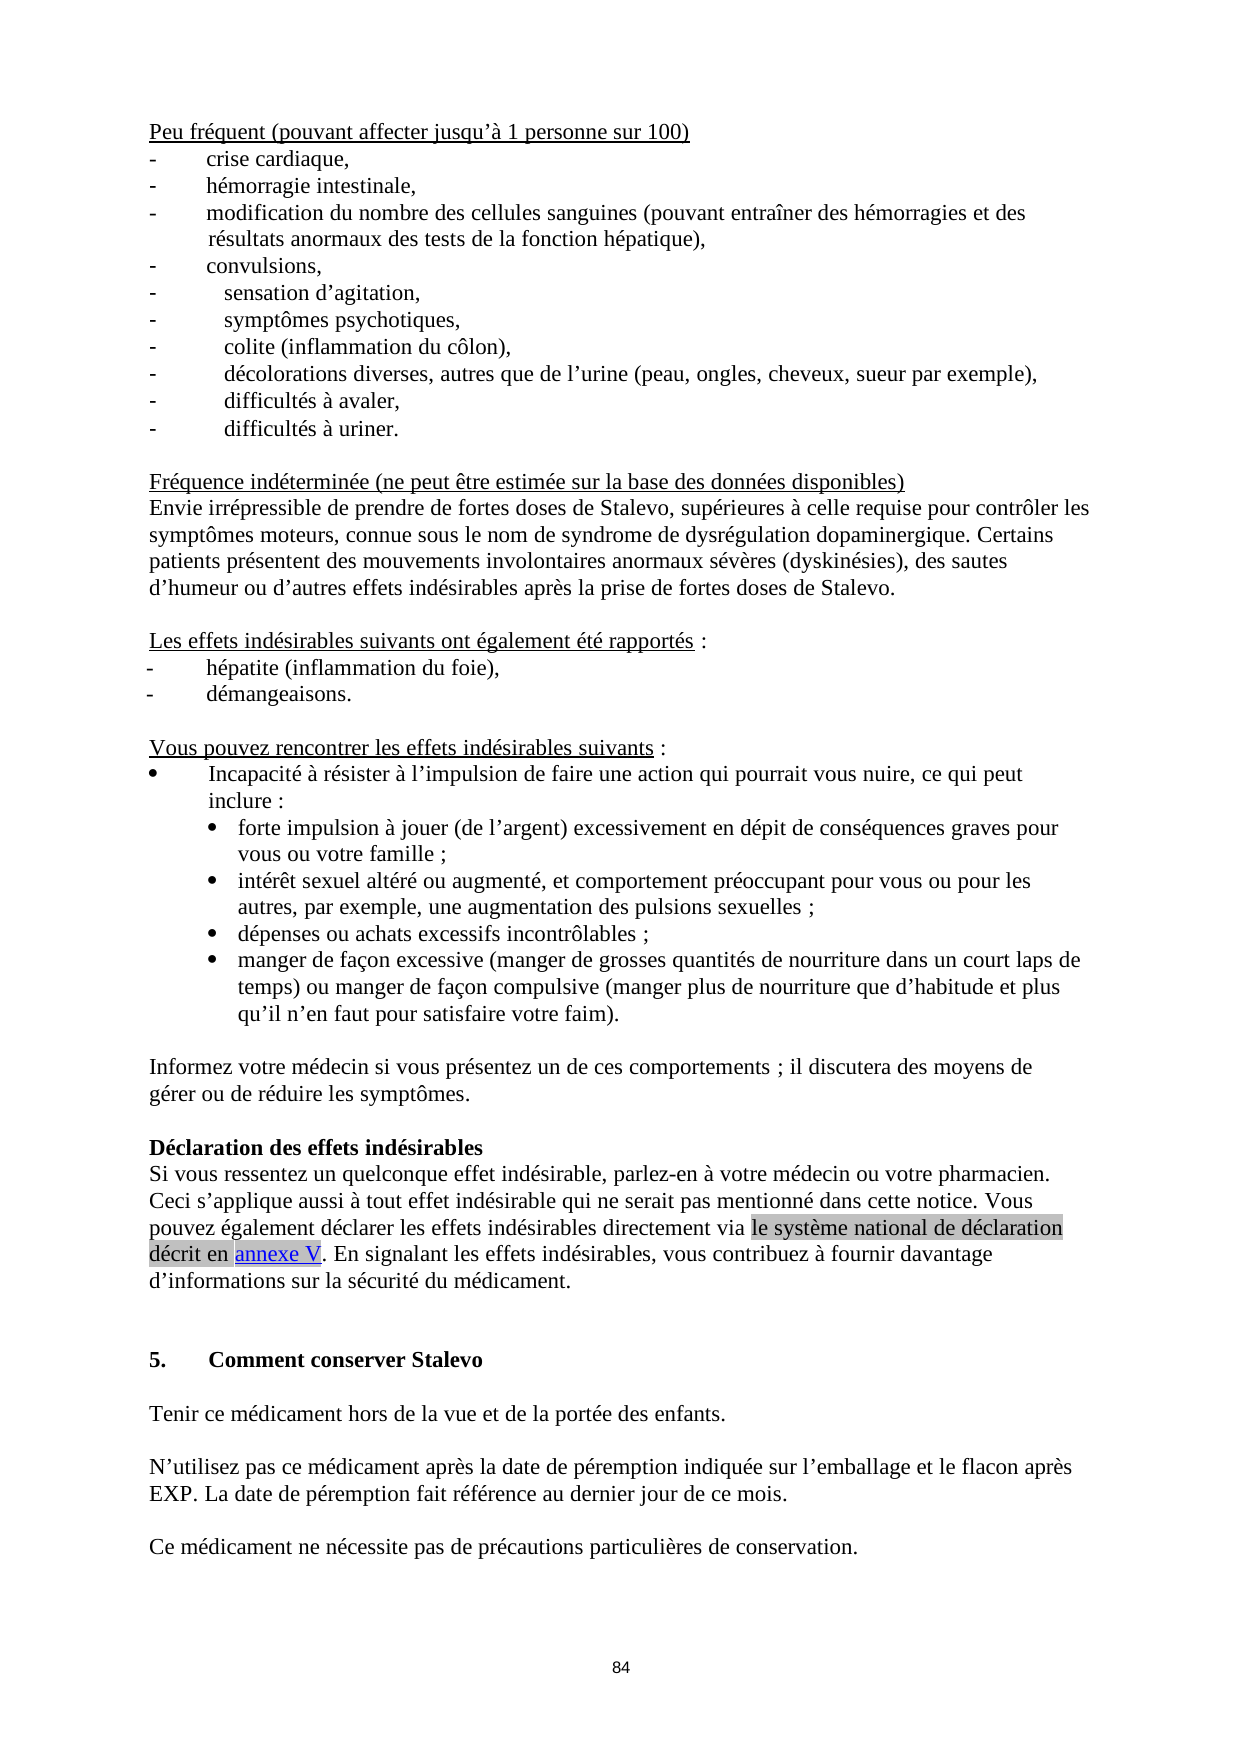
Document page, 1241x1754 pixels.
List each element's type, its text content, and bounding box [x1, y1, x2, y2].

list colite (inflammation du côlon), [149, 333, 1093, 360]
list décolorations diverses, autres que de l’urine (peau, ongles, cheveux, sueur par exemple), [149, 360, 1093, 387]
list Si vous ressentez un quelconque effet indésirable, parlez-en à votre médecin ou votre pharmacien. Ceci s’applique aussi à tout effet indésirable qui ne serait pas mentionné dans cette notice. Vous pouvez également déclarer les effets indésirables directement via le système national de déclaration décrit en annexe V. En signalant les effets indésirables, vous contribuez à fournir davantage d’informations sur la sécurité du médicament. [149, 1160, 1093, 1293]
list difficultés à avaler, [149, 387, 1093, 414]
list N’utilisez pas ce médicament après la date de péremption indiquée sur l’emballage et le flacon après EXP. La date de péremption fait référence au dernier jour de ce mois. [149, 1453, 1093, 1506]
list convulsions, [149, 251, 1093, 278]
list Tenir ce médicament hors de la vue et de la portée des enfants. [149, 1400, 1093, 1426]
text Fréquence indéterminée (ne peut être estimée sur la base des données disponibles) [149, 468, 1093, 494]
list démangeaisons. [146, 680, 1093, 707]
list manger de façon excessive (manger de grosses quantités de nourriture dans un court laps de temps) ou manger de façon compulsive (manger plus de nourriture que d’habitude et plus qu’il n’en faut pour satisfaire votre faim). [208, 946, 1083, 1026]
text Informez votre médecin si vous présentez un de ces comportements ; il discutera des moyens de gérer ou de réduire les symptômes. [149, 1053, 1083, 1107]
list hémorragie intestinale, [149, 171, 1093, 198]
list dépenses ou achats excessifs incontrôlables ; [208, 920, 1083, 946]
list Incapacité à résister à l’impulsion de faire une action qui pourrait vous nuire, ce qui peut inclure : [149, 760, 1083, 813]
list intérêt sexuel altéré ou augmenté, et comportement préoccupant pour vous ou pour les autres, par exemple, une augmentation des pulsions sexuelles ; [208, 867, 1083, 920]
text - modification du nombre des cellules sanguines (pouvant entraîner des hémorragies et des résultats anormaux des tests de la fonction hépatique), [149, 198, 1093, 251]
text Déclaration des effets indésirables [149, 1134, 1093, 1160]
list forte impulsion à jouer (de l’argent) excessivement en dépit de conséquences graves pour vous ou votre famille ; [208, 813, 1083, 867]
list Ce médicament ne nécessite pas de précautions particulières de conservation. [149, 1533, 1093, 1559]
text 5. Comment conserver Stalevo [149, 1346, 1093, 1373]
list symptômes psychotiques, [149, 306, 1093, 333]
text - crise cardiaque, [149, 145, 1093, 171]
text Vous pouvez rencontrer les effets indésirables suivants : [149, 733, 1083, 760]
list difficultés à uriner. [149, 414, 1093, 441]
text Envie irrépressible de prendre de fortes doses de Stalevo, supérieures à celle requise pour contrôler les symptômes moteurs, connue sous le nom de syndrome de dysrégulation dopaminergique. Certains patients présentent des mouvements involontaires anormaux sévères (dyskinésies), des sautes d’humeur ou d’autres effets indésirables après la prise de fortes doses de Stalevo. [149, 494, 1093, 600]
list Les effets indésirables suivants ont également été rapportés : [149, 627, 1093, 653]
text Peu fréquent (pouvant affecter jusqu’à 1 personne sur 100) [149, 118, 1093, 145]
list hépatite (inflammation du foie), [146, 653, 1093, 680]
list sensation d’agitation, [149, 278, 1093, 306]
